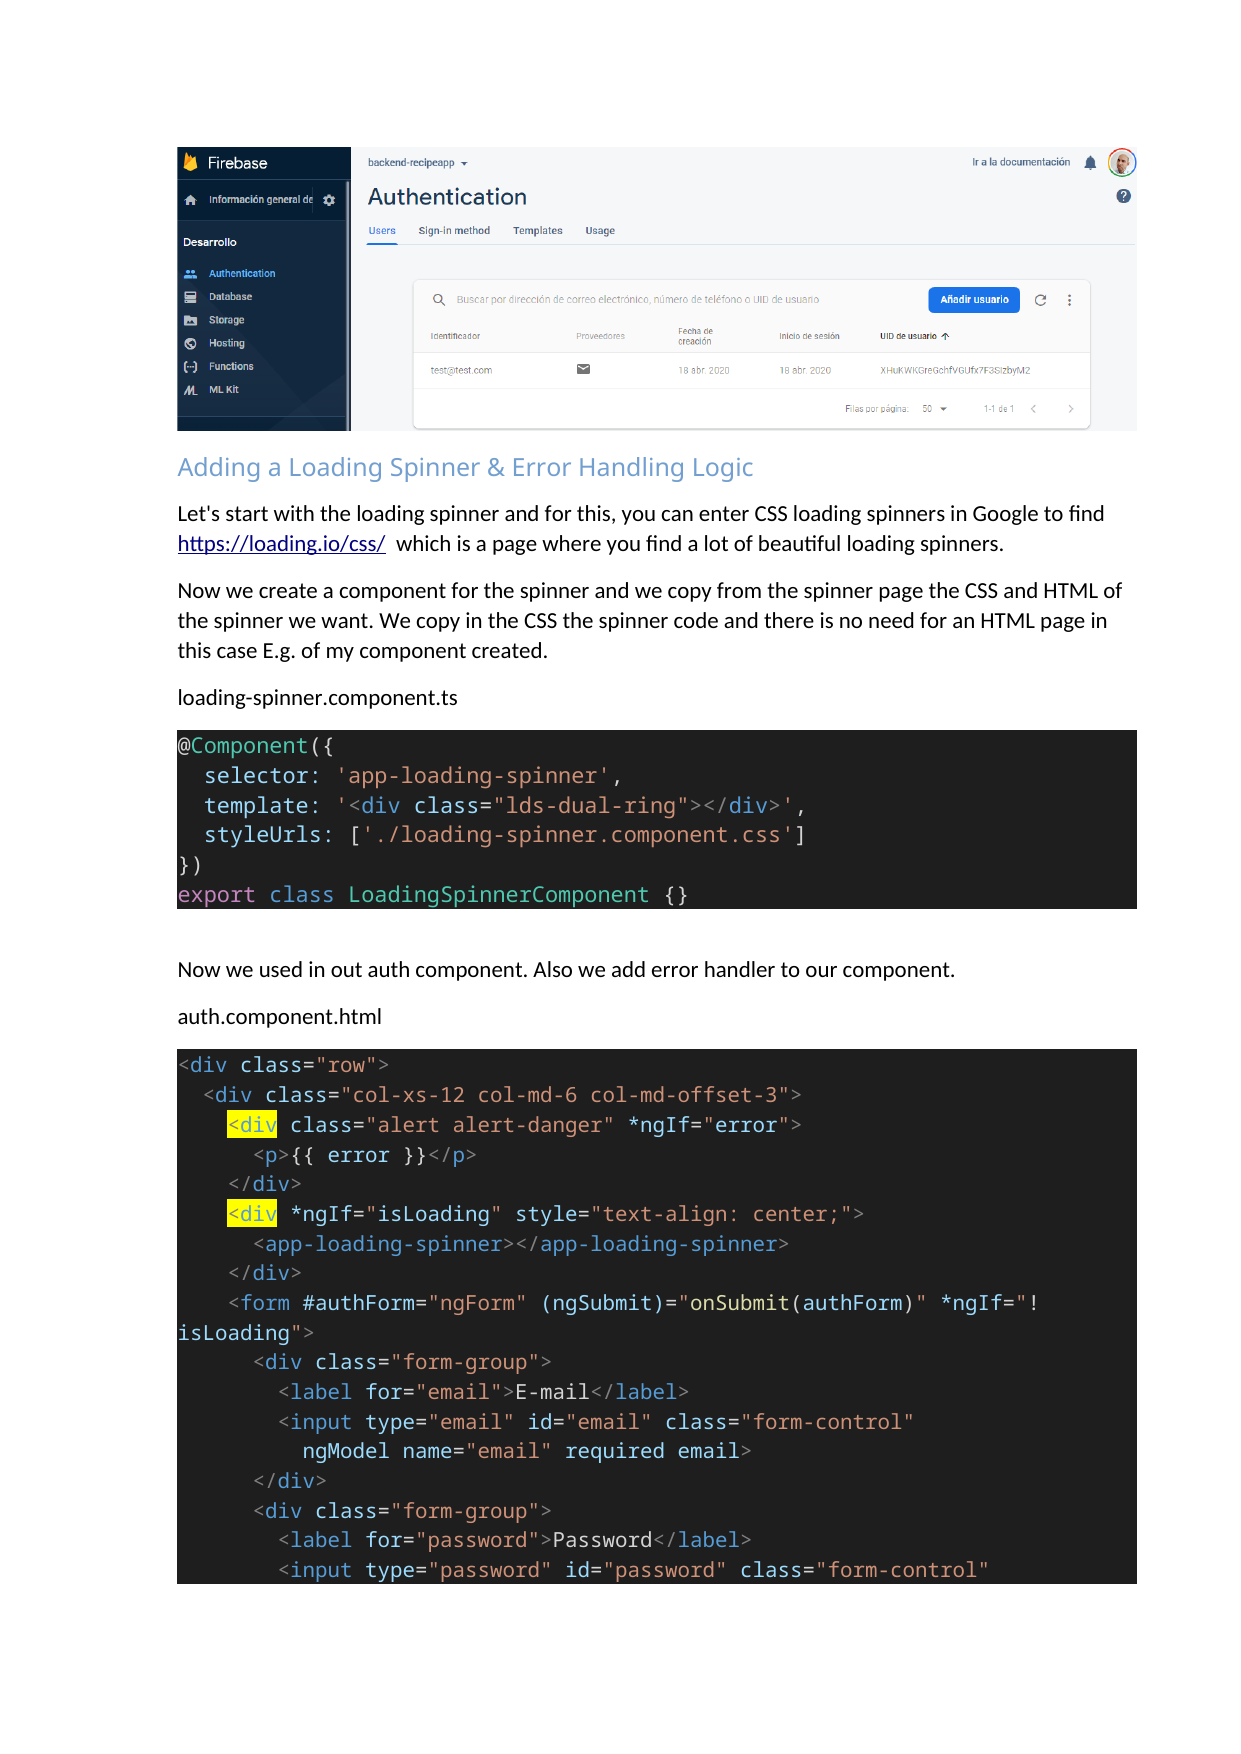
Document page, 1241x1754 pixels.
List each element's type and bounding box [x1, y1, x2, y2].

picture [177, 147, 1137, 431]
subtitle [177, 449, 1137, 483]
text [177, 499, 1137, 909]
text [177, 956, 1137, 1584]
